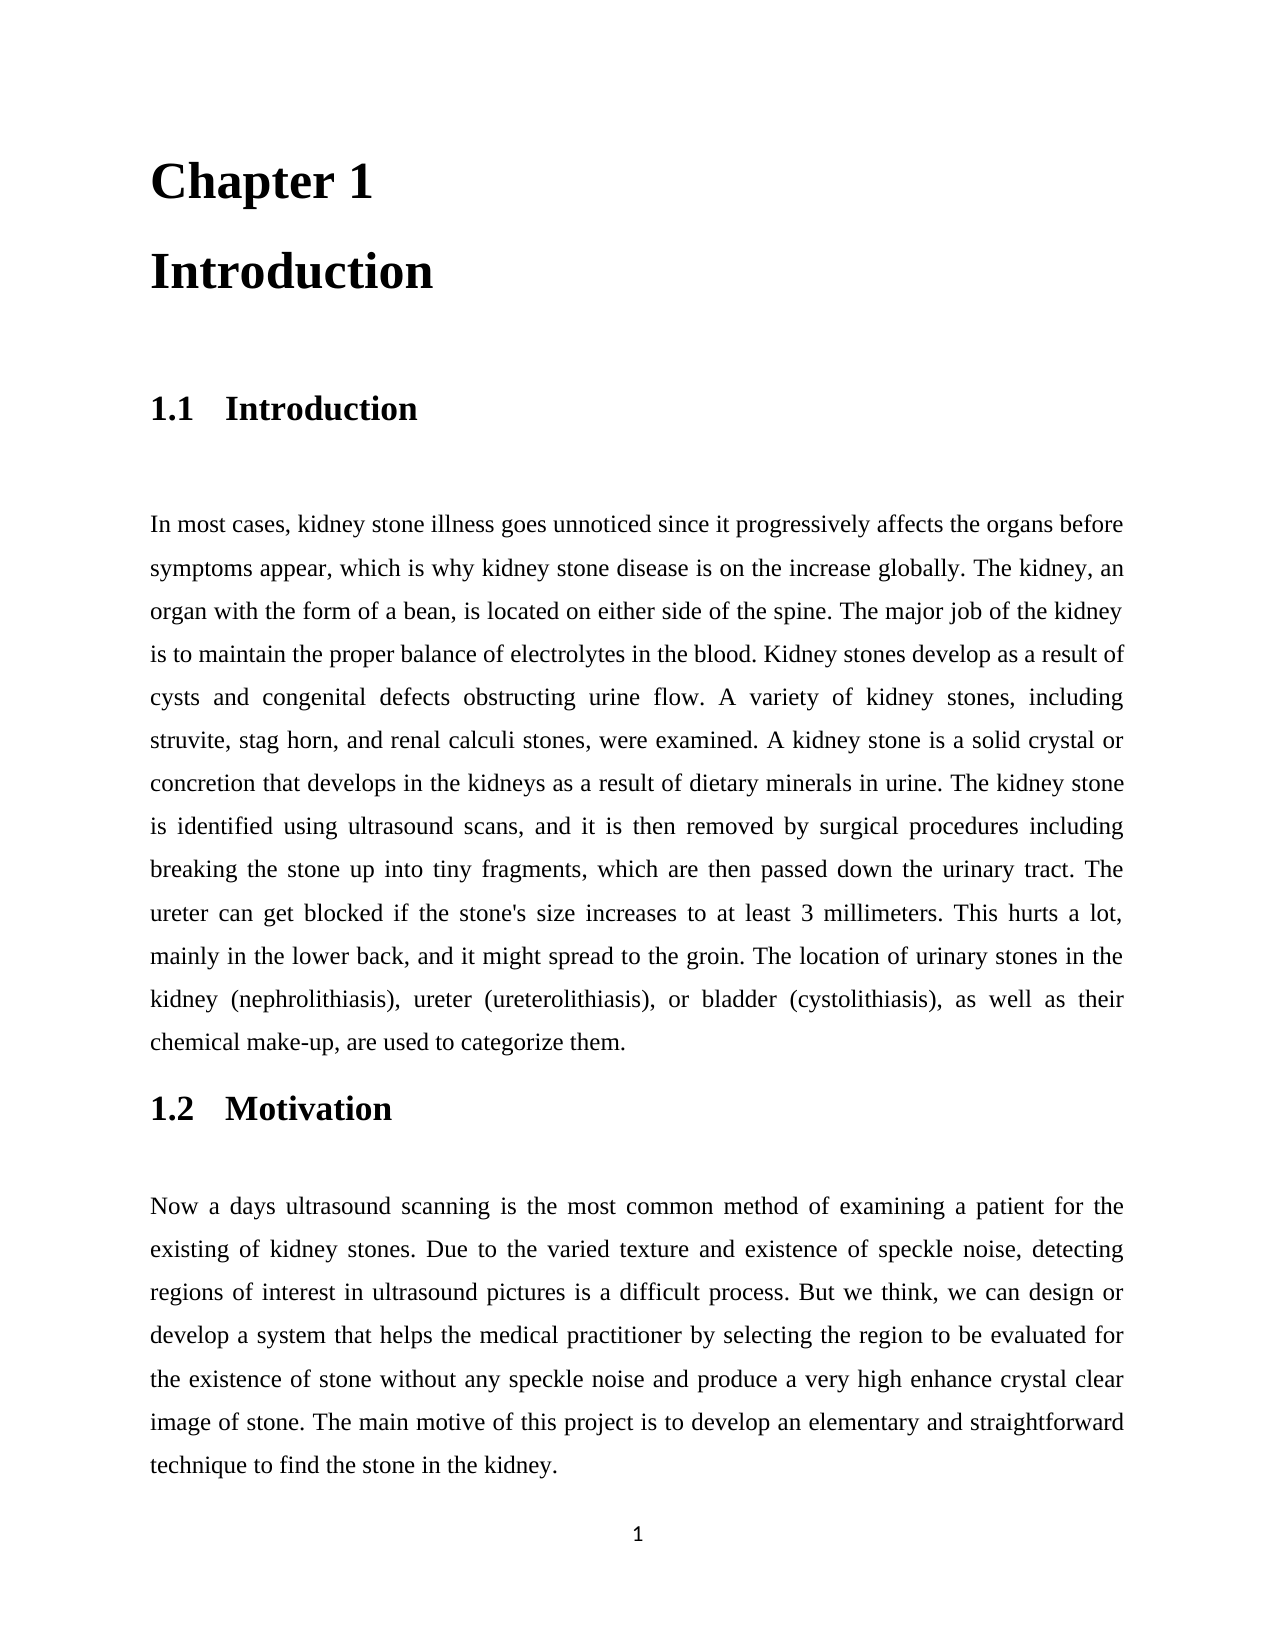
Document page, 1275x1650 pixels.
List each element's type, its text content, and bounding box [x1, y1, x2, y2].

text Now a days ultrasound scanning is the most common method of examining a patient for the existing of kidney stones. Due to the varied texture and existence of speckle noise, detecting regions of interest in ultrasound pictures is a difficult process. But we think, we can design or develop a system that helps the medical practitioner by selecting the region to be evaluated for the existence of stone without any speckle noise and produce a very high enhance crystal clear image of stone. The main motive of this project is to develop an elementary and straightforward technique to find the stone in the kidney. [150, 1191, 1125, 1479]
text Chapter 1 [150, 150, 1125, 210]
text Introduction [150, 240, 1125, 300]
list Introduction [150, 387, 1125, 428]
text In most cases, kidney stone illness goes unnoticed since it progressively affects the organs before symptoms appear, which is why kidney stone disease is on the increase globally. The kidney, an organ with the form of a bean, is located on either side of the spine. The major job of the kidney is to maintain the proper balance of electrolytes in the blood. Kidney stones develop as a result of cysts and congenital defects obstructing urine flow. A variety of kidney stones, including struvite, stag horn, and renal calculi stones, were examined. A kidney stone is a solid crystal or concretion that develops in the kidneys as a result of dietary minerals in urine. The kidney stone is identified using ultrasound scans, and it is then removed by surgical procedures including breaking the stone up into tiny fragments, which are then passed down the urinary tract. The ureter can get blocked if the stone's size increases to at least 3 millimeters. This hurts a lot, mainly in the lower back, and it might spread to the groin. The location of urinary stones in the kidney (nephrolithiasis), ureter (ureterolithiasis), or bladder (cystolithiasis), as well as their chemical make-up, are used to categorize them. [150, 509, 1125, 1056]
list Motivation [150, 1087, 1125, 1128]
